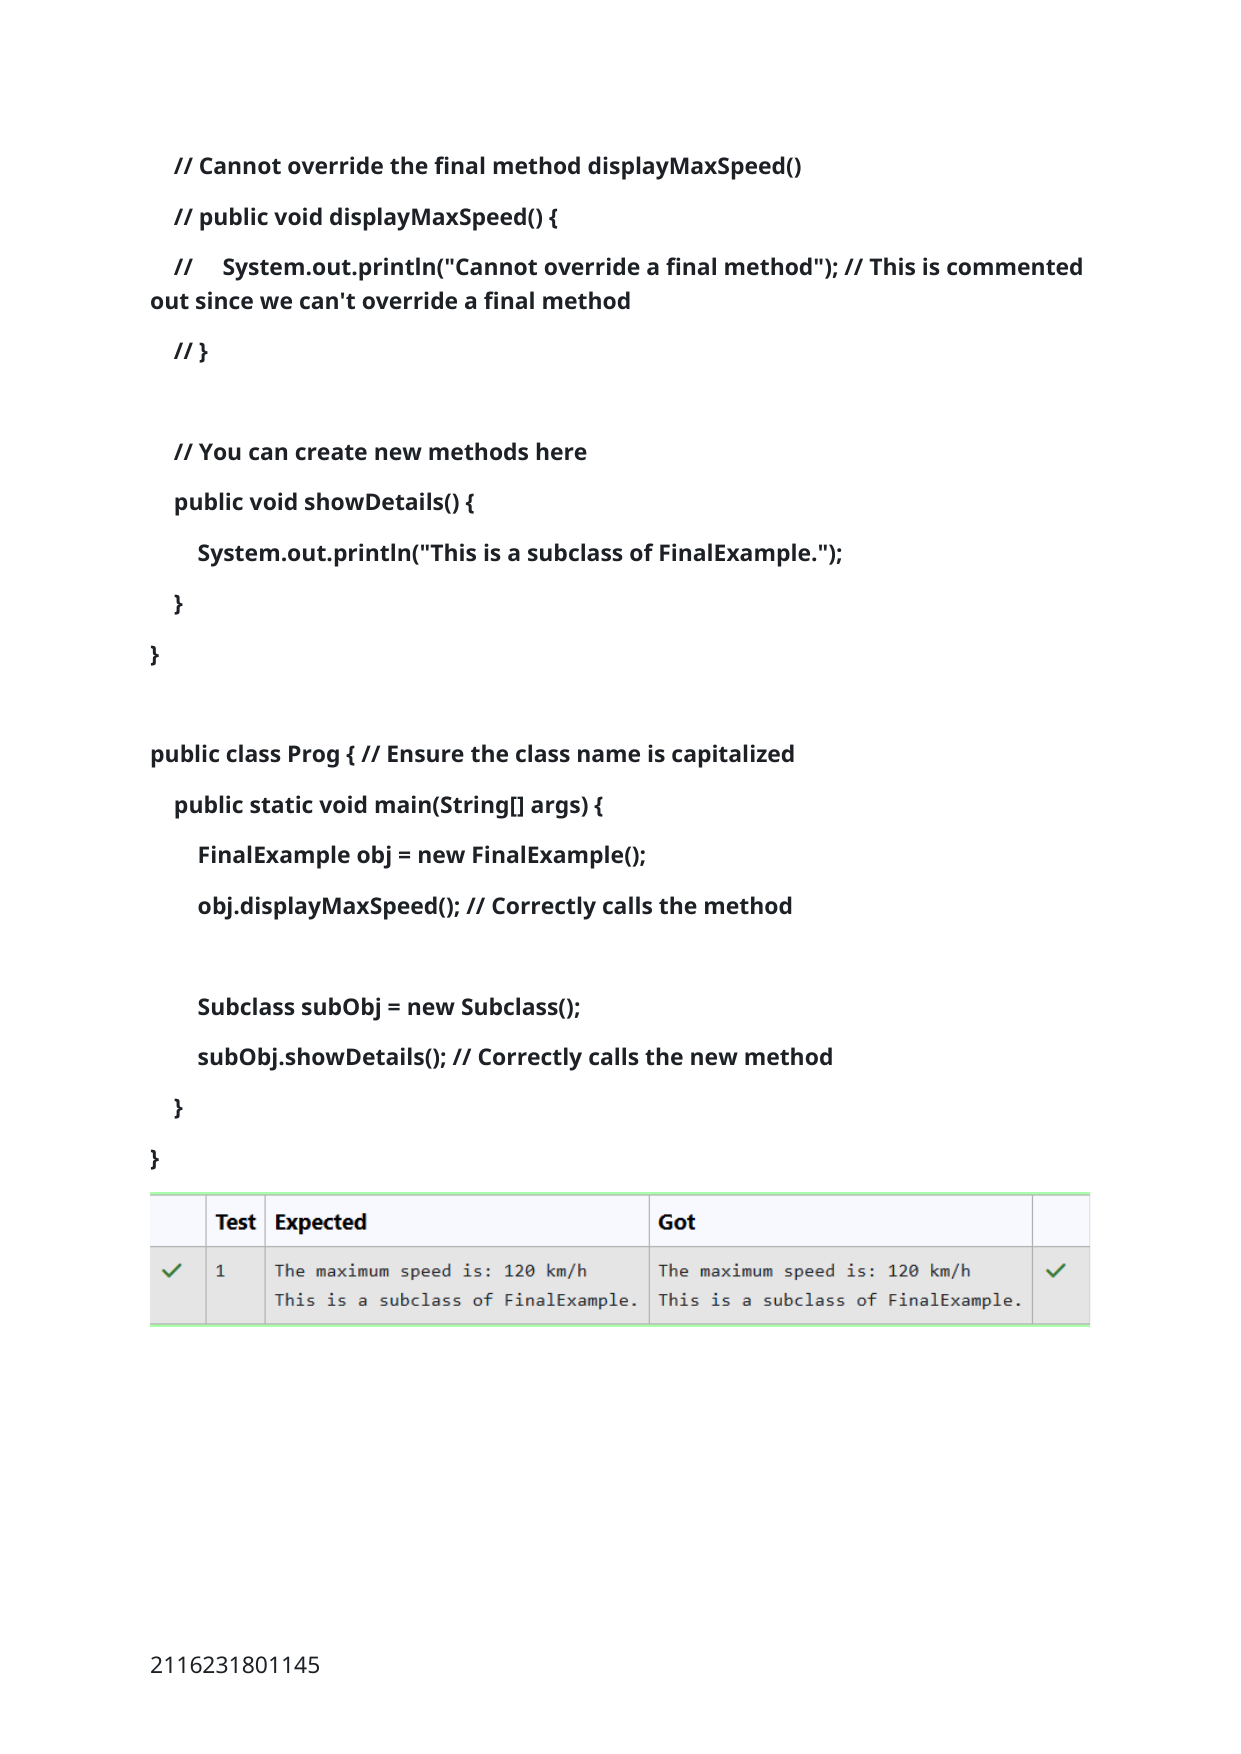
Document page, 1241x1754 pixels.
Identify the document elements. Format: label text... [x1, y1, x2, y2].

text } [150, 1091, 1090, 1122]
text public static void main(String[] args) { [150, 789, 1090, 820]
text subObj.showDetails(); // Correctly calls the new method [150, 1041, 1090, 1072]
text } [150, 1142, 1090, 1173]
text Subclass subObj = new Subclass(); [150, 990, 1090, 1022]
text FinalExample obj = new FinalExample(); [150, 839, 1090, 870]
text } [150, 587, 1090, 618]
text // } [150, 335, 1090, 366]
text // public void displayMaxSpeed() { [150, 200, 1090, 232]
text obj.displayMaxSpeed(); // Correctly calls the method [150, 889, 1090, 921]
text } [150, 637, 1090, 669]
picture [150, 1192, 1091, 1327]
text System.out.println("This is a subclass of FinalExample."); [150, 537, 1090, 568]
text // Cannot override the final method displayMaxSpeed() [150, 150, 1090, 181]
text public class Prog { // Ensure the class name is capitalized [150, 738, 1090, 769]
text public void showDetails() { [150, 486, 1090, 517]
text // System.out.println("Cannot override a final method"); // This is commented out since we can't override a final method [150, 251, 1090, 316]
text // You can create new methods here [150, 436, 1090, 467]
